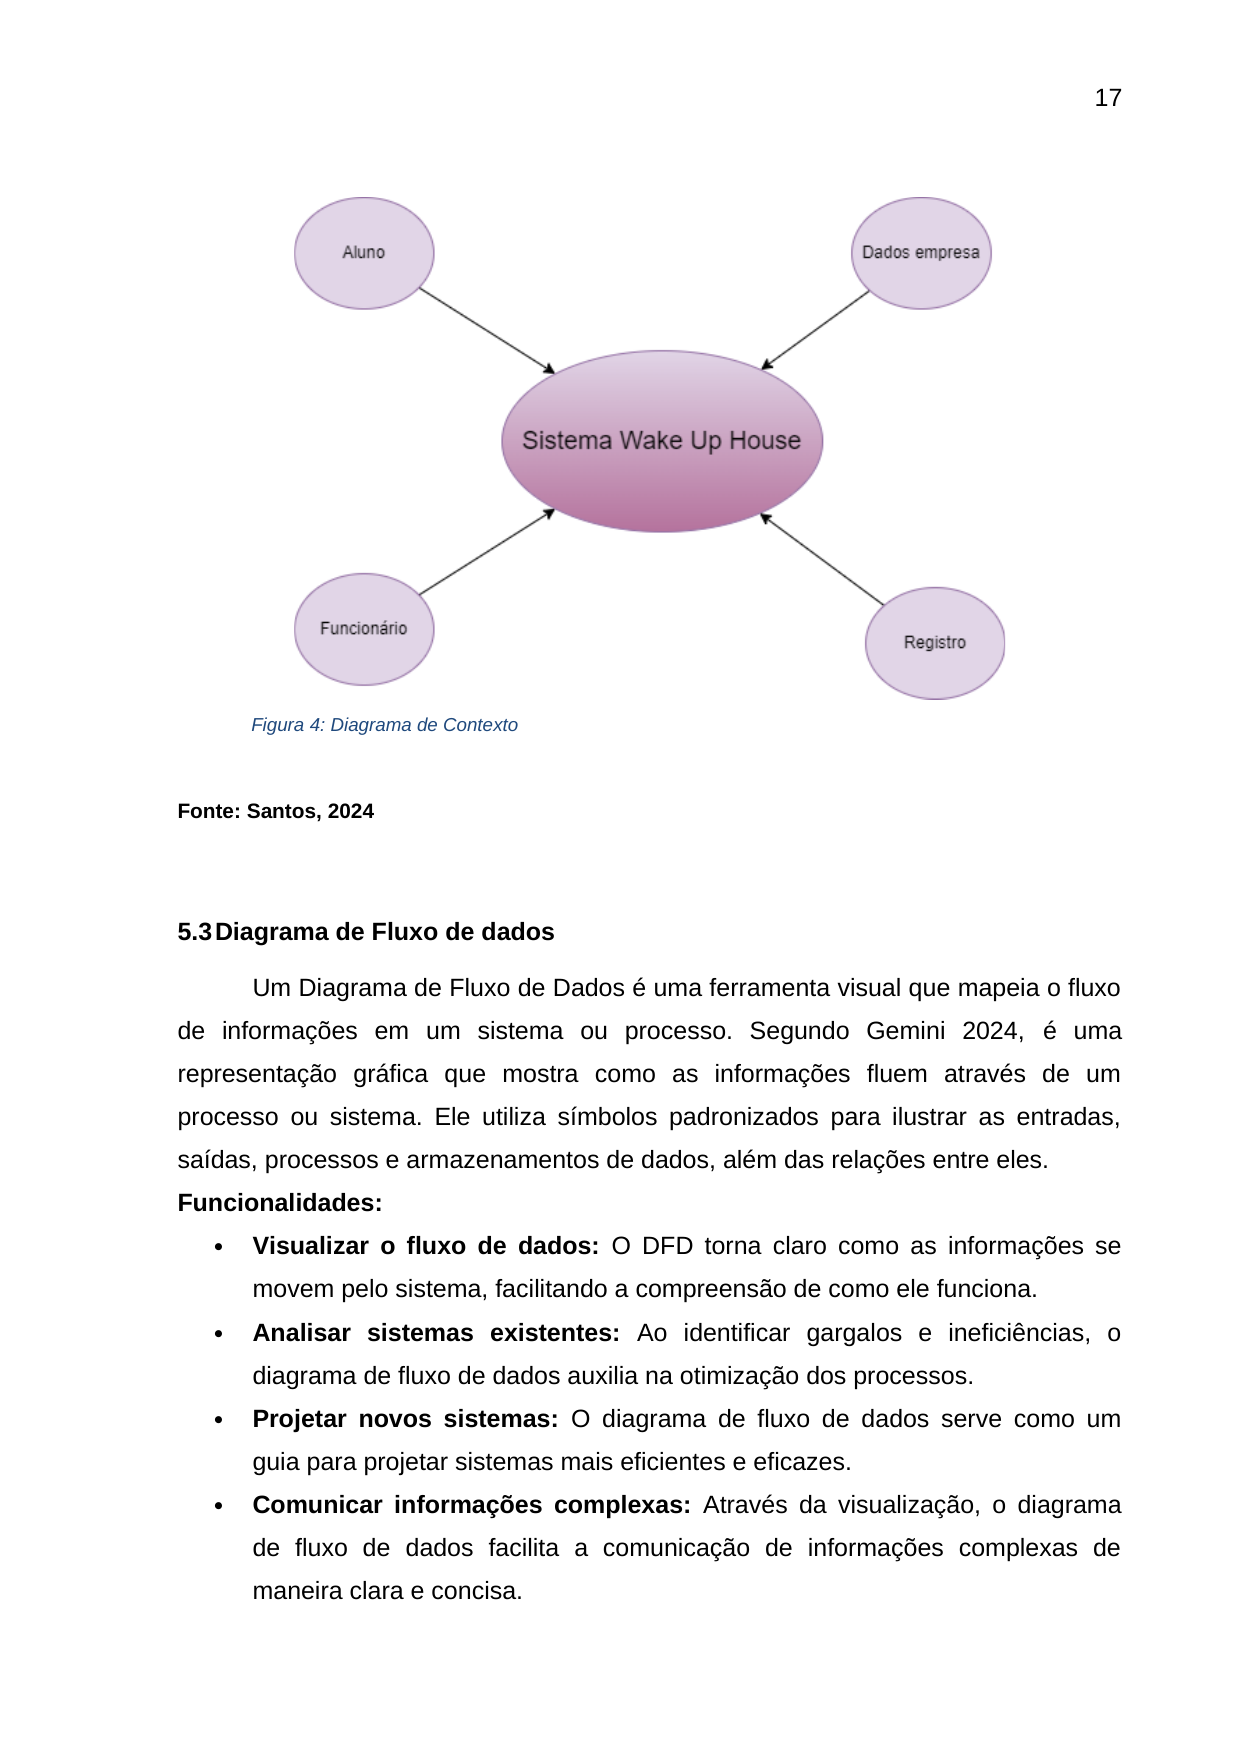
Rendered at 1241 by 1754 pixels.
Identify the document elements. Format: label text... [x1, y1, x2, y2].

list Analisar sistemas existentes: Ao identificar gargalos e ineficiências, o diagrama de fluxo de dados auxilia na otimização dos processos. [215, 1318, 1122, 1389]
text Um Diagrama de Fluxo de Dados é uma ferramenta visual que mapeia o fluxo de informações em um sistema ou processo. Segundo Gemini 2024, é uma representação gráfica que mostra como as informações fluem através de um processo ou sistema. Ele utiliza símbolos padronizados para ilustrar as entradas, saídas, processos e armazenamentos de dados, além das relações entre eles. [177, 973, 1122, 1174]
list Visualizar o fluxo de dados: O DFD torna claro como as informações se movem pelo sistema, facilitando a compreensão de como ele funciona. [215, 1231, 1122, 1303]
list Comunicar informações complexas: Através da visualização, o diagrama de fluxo de dados facilita a comunicação de informações complexas de maneira clara e concisa. [215, 1490, 1122, 1605]
text Fonte: Santos, 2024 [177, 799, 1122, 823]
subtitle Diagrama de Fluxo de dados [177, 917, 1122, 946]
text Figura 4: Diagrama de Contexto [177, 713, 1122, 735]
picture [294, 197, 1006, 700]
list Projetar novos sistemas: O diagrama de fluxo de dados serve como um guia para projetar sistemas mais eficientes e eficazes. [215, 1404, 1122, 1476]
text Funcionalidades: [177, 1188, 1122, 1217]
